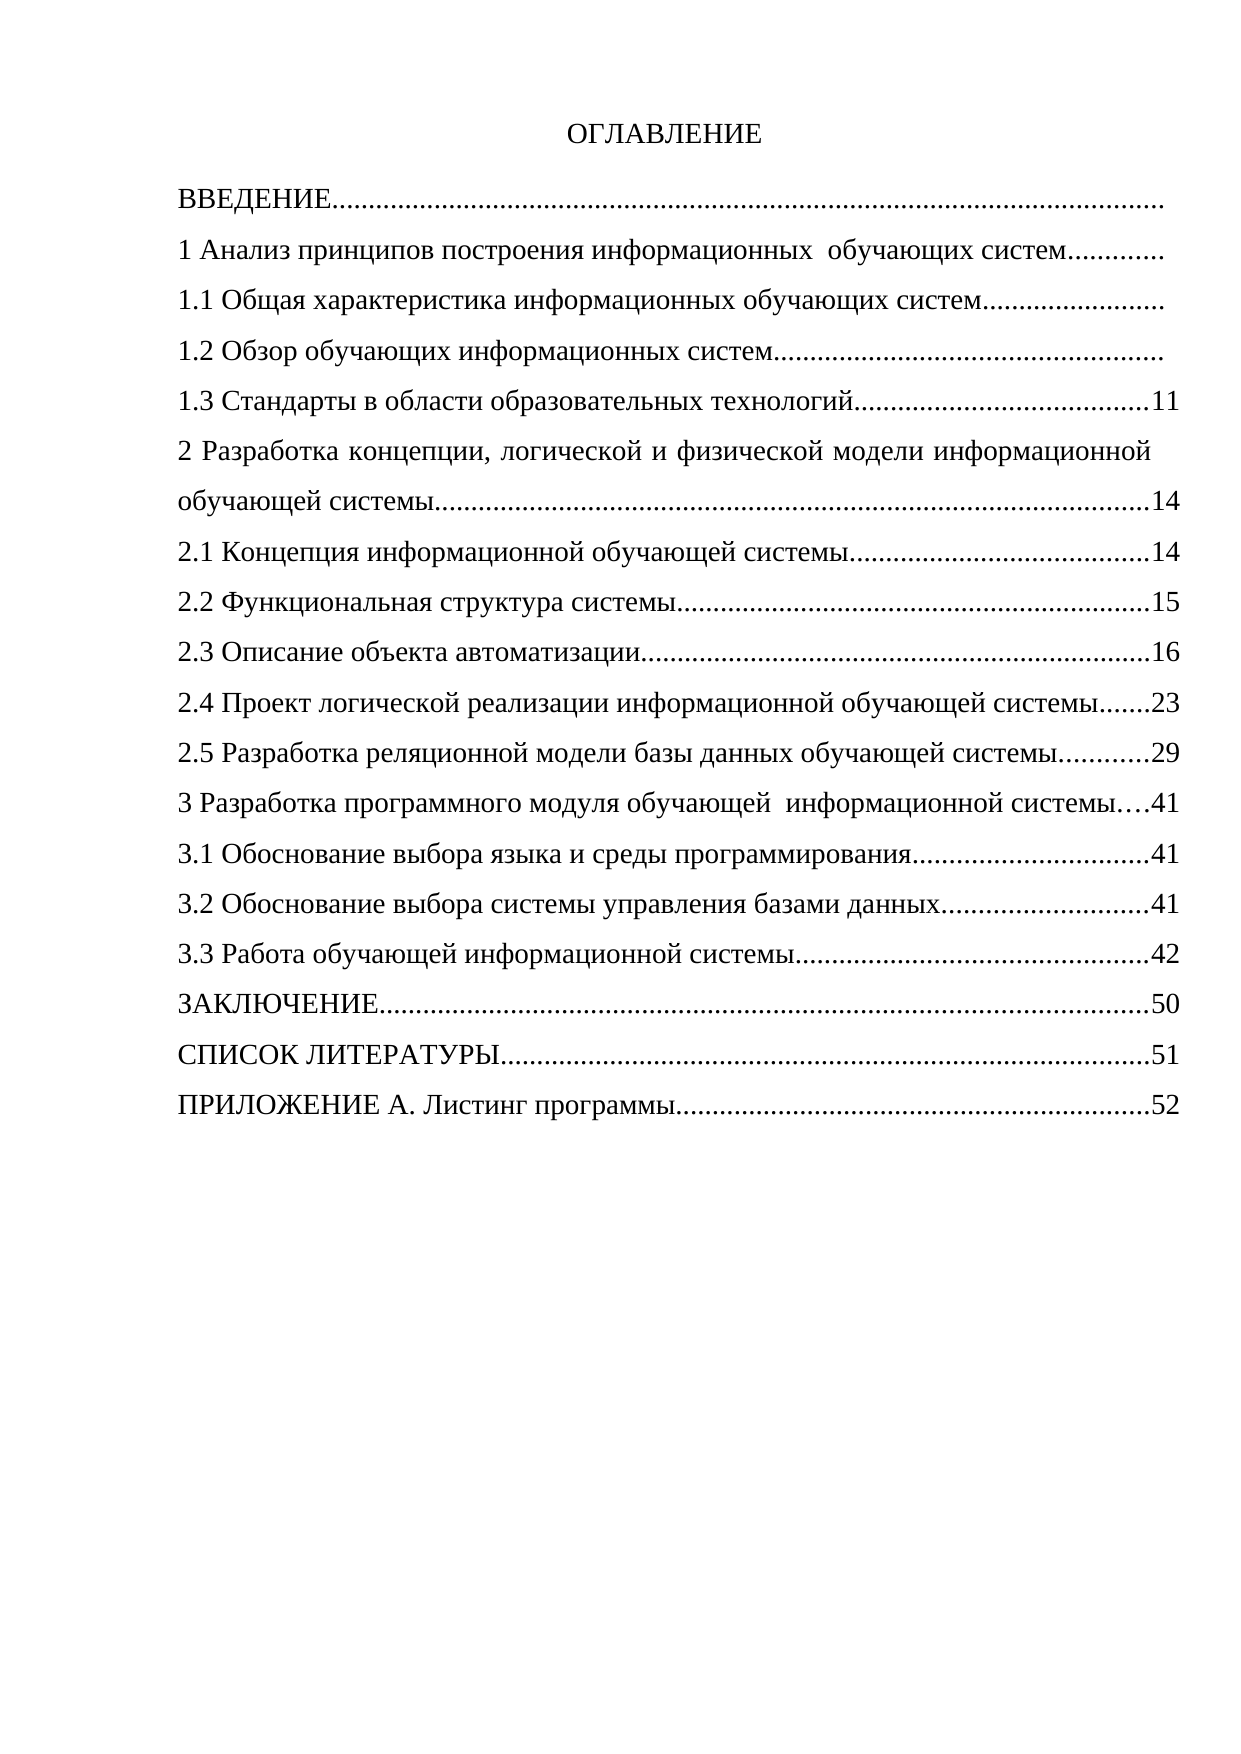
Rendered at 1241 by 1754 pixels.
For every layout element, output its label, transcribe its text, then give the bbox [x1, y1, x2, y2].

text ЗАКЛЮЧЕНИЕ 50 [177, 987, 1152, 1020]
text 2.5 Разработка реляционной модели базы данных обучающей системы 29 [177, 735, 1152, 769]
text 2 Разработка концепции, логической и физической модели информационной обучающей системы 14 [177, 433, 1152, 517]
text 3.1 Обоснование выбора языка и среды программирования 41 [177, 836, 1152, 869]
text 1.1 Общая характеристика информационных обучающих систем 7 [177, 282, 1152, 316]
text Приложение А. Листинг программы 52 [177, 1087, 1152, 1121]
text 1.2 Обзор обучающих информационных систем 9 [177, 333, 1152, 366]
text 3.3 Работа обучающей информационной системы 42 [177, 936, 1152, 970]
text 2.2 Функциональная структура системы 15 [177, 584, 1152, 618]
text 1.3 Стандарты в области образовательных технологий 11 [177, 383, 1152, 416]
text СПИСОК ЛИТЕРАТУРЫ 51 [177, 1037, 1152, 1071]
text 2.3 Описание объекта автоматизации 16 [177, 634, 1152, 668]
text 1 Анализ принципов построения информационных обучающих систем 7 [177, 232, 1152, 266]
text ВВЕДЕНИЕ 5 [177, 182, 1152, 215]
text ОГЛАВЛЕНИЕ [177, 118, 1152, 150]
text 2.1 Концепция информационной обучающей системы 14 [177, 534, 1152, 567]
text 2.4 Проект логической реализации информационной обучающей системы 23 [177, 685, 1152, 718]
text 3.2 Обоснование выбора системы управления базами данных 41 [177, 886, 1152, 919]
text 3 Разработка программного модуля обучающей информационной системы 41 [177, 785, 1152, 819]
